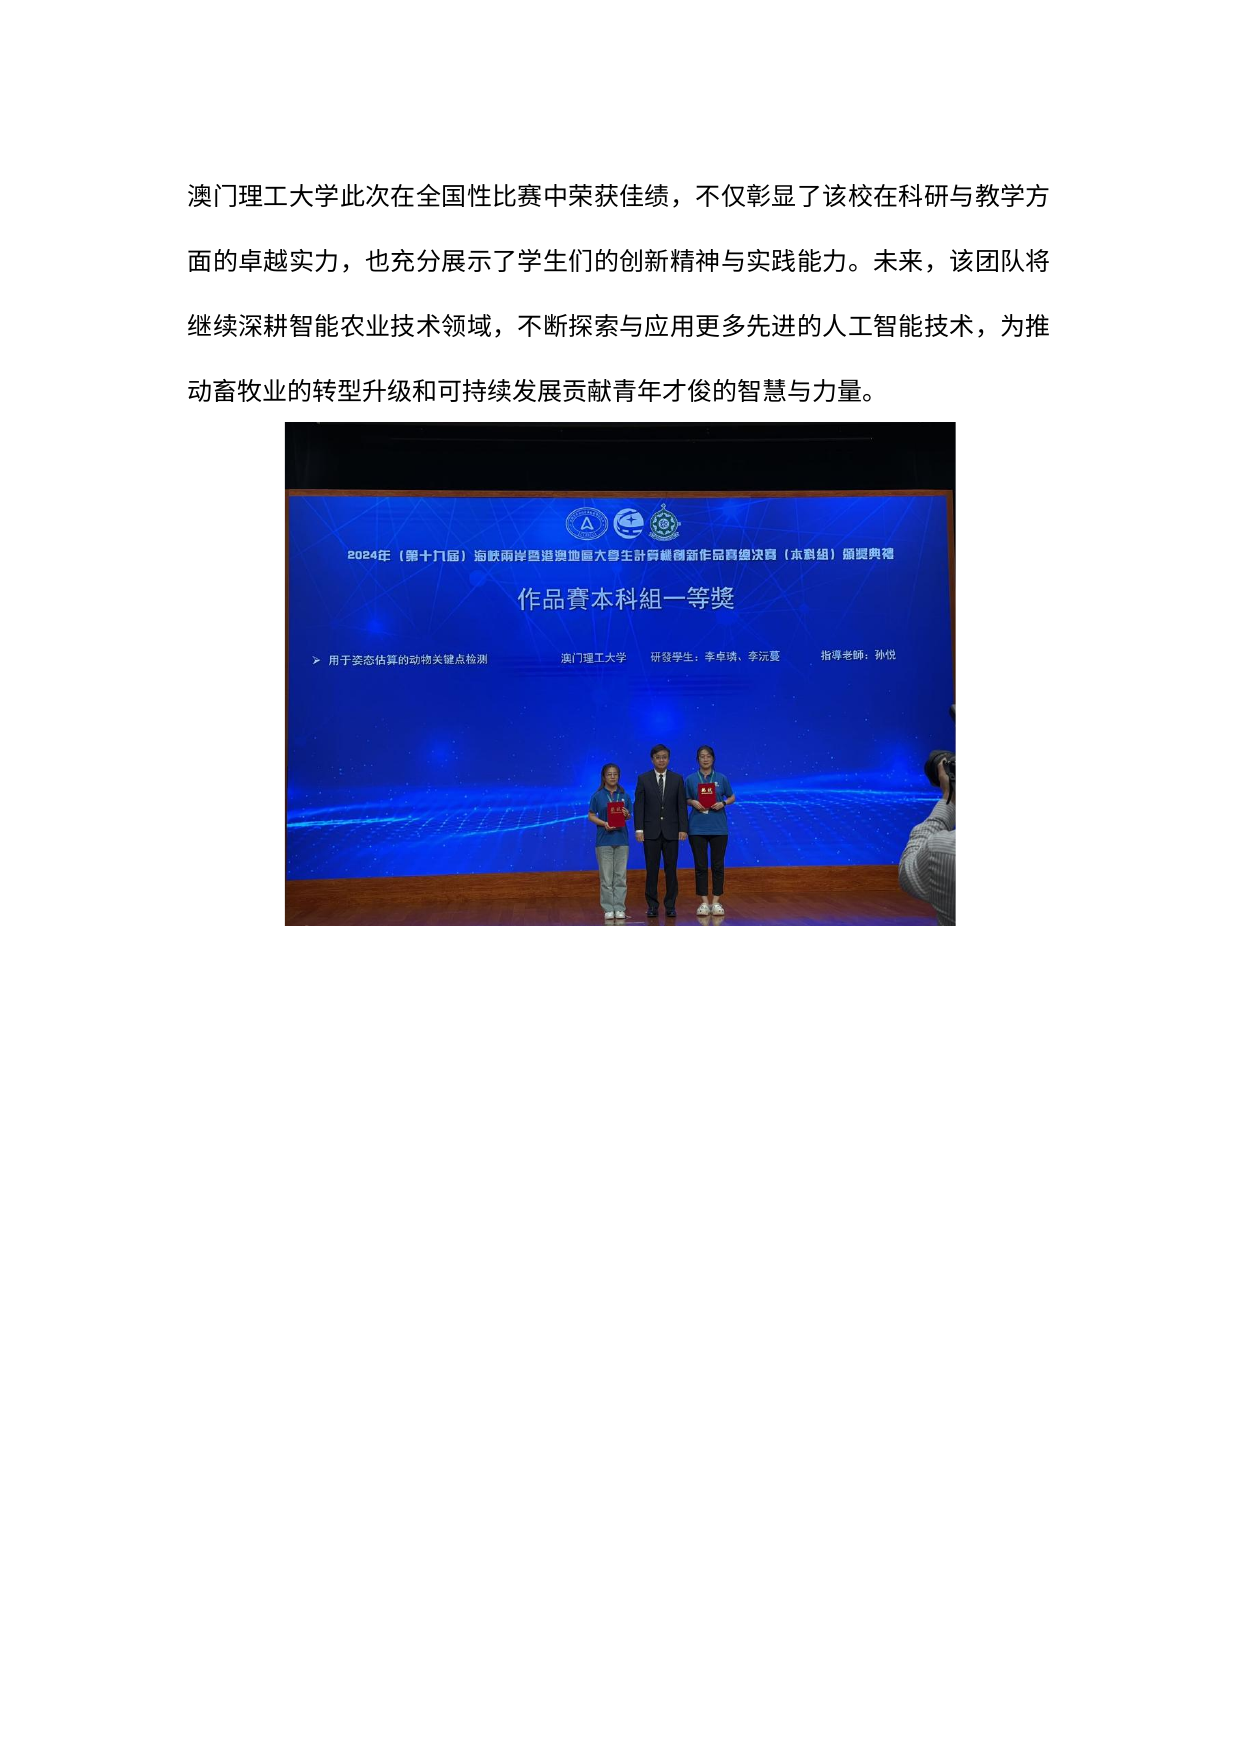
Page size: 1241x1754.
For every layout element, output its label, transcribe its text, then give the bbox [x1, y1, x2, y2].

text 澳门理工大学此次在全国性比赛中荣获佳绩，不仅彰显了该校在科研与教学方面的卓越实力，也充分展示了学生们的创新精神与实践能力。未来，该团队将继续深耕智能农业技术领域，不断探索与应用更多先进的人工智能技术，为推动畜牧业的转型升级和可持续发展贡献青年才俊的智慧与力量。 [187, 162, 1053, 422]
picture [284, 422, 956, 926]
